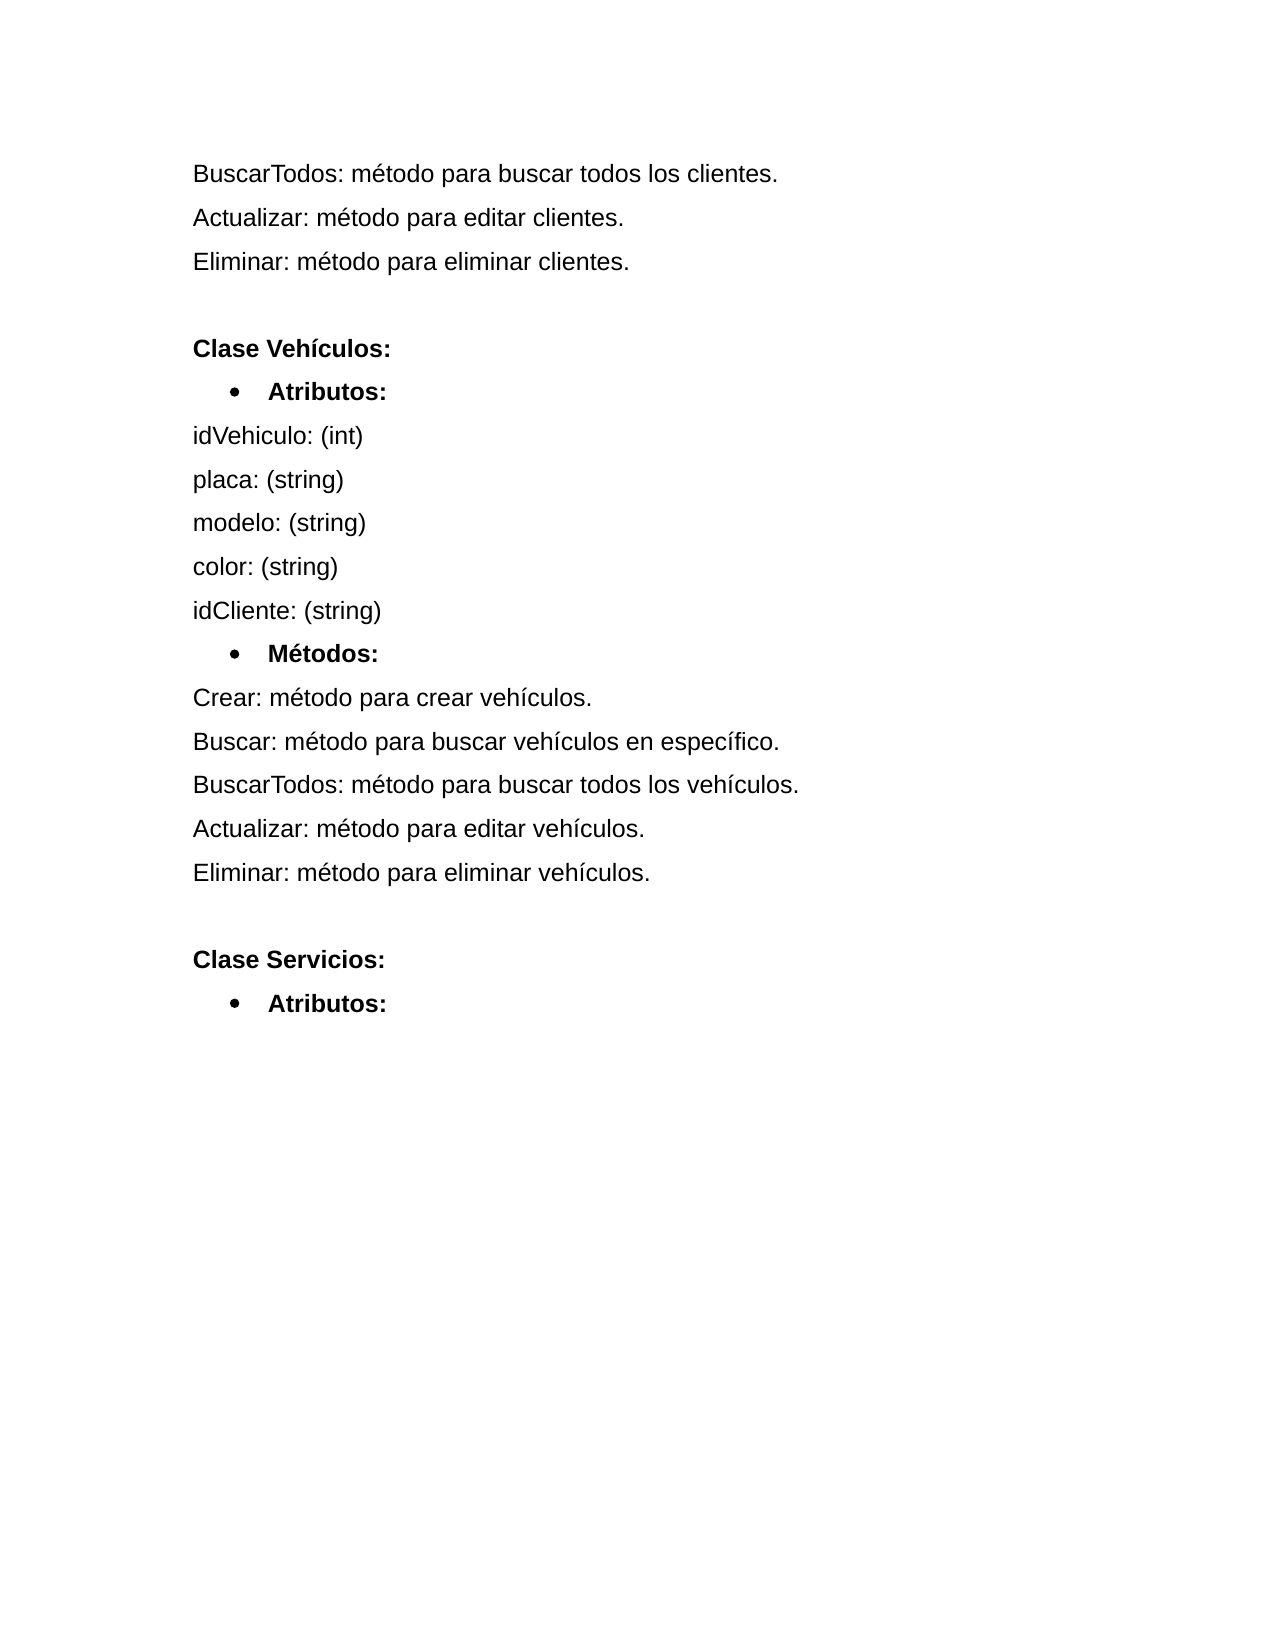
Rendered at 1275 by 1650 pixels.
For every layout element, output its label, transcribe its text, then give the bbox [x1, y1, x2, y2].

text idVehiculo: (int) [193, 421, 1067, 450]
list Métodos: [230, 639, 1067, 668]
text Eliminar: método para eliminar clientes. [193, 246, 1067, 275]
text BuscarTodos: método para buscar todos los clientes. [193, 159, 1067, 188]
text Crear: método para crear vehículos. [193, 683, 1067, 712]
text Clase Vehículos: [193, 334, 1067, 362]
text modelo: (string) [193, 508, 1067, 537]
list Atributos: [230, 377, 1067, 406]
text BuscarTodos: método para buscar todos los vehículos. [193, 770, 1067, 799]
text placa: (string) [193, 465, 1067, 493]
text color: (string) [193, 552, 1067, 581]
text Buscar: método para buscar vehículos en específico. [193, 727, 1067, 756]
text Clase Servicios: [193, 945, 1067, 974]
text Eliminar: método para eliminar vehículos. [193, 858, 1067, 886]
list Atributos: [230, 989, 1067, 1017]
text idCliente: (string) [193, 596, 1067, 624]
text Actualizar: método para editar clientes. [193, 203, 1067, 232]
text Actualizar: método para editar vehículos. [193, 814, 1067, 843]
